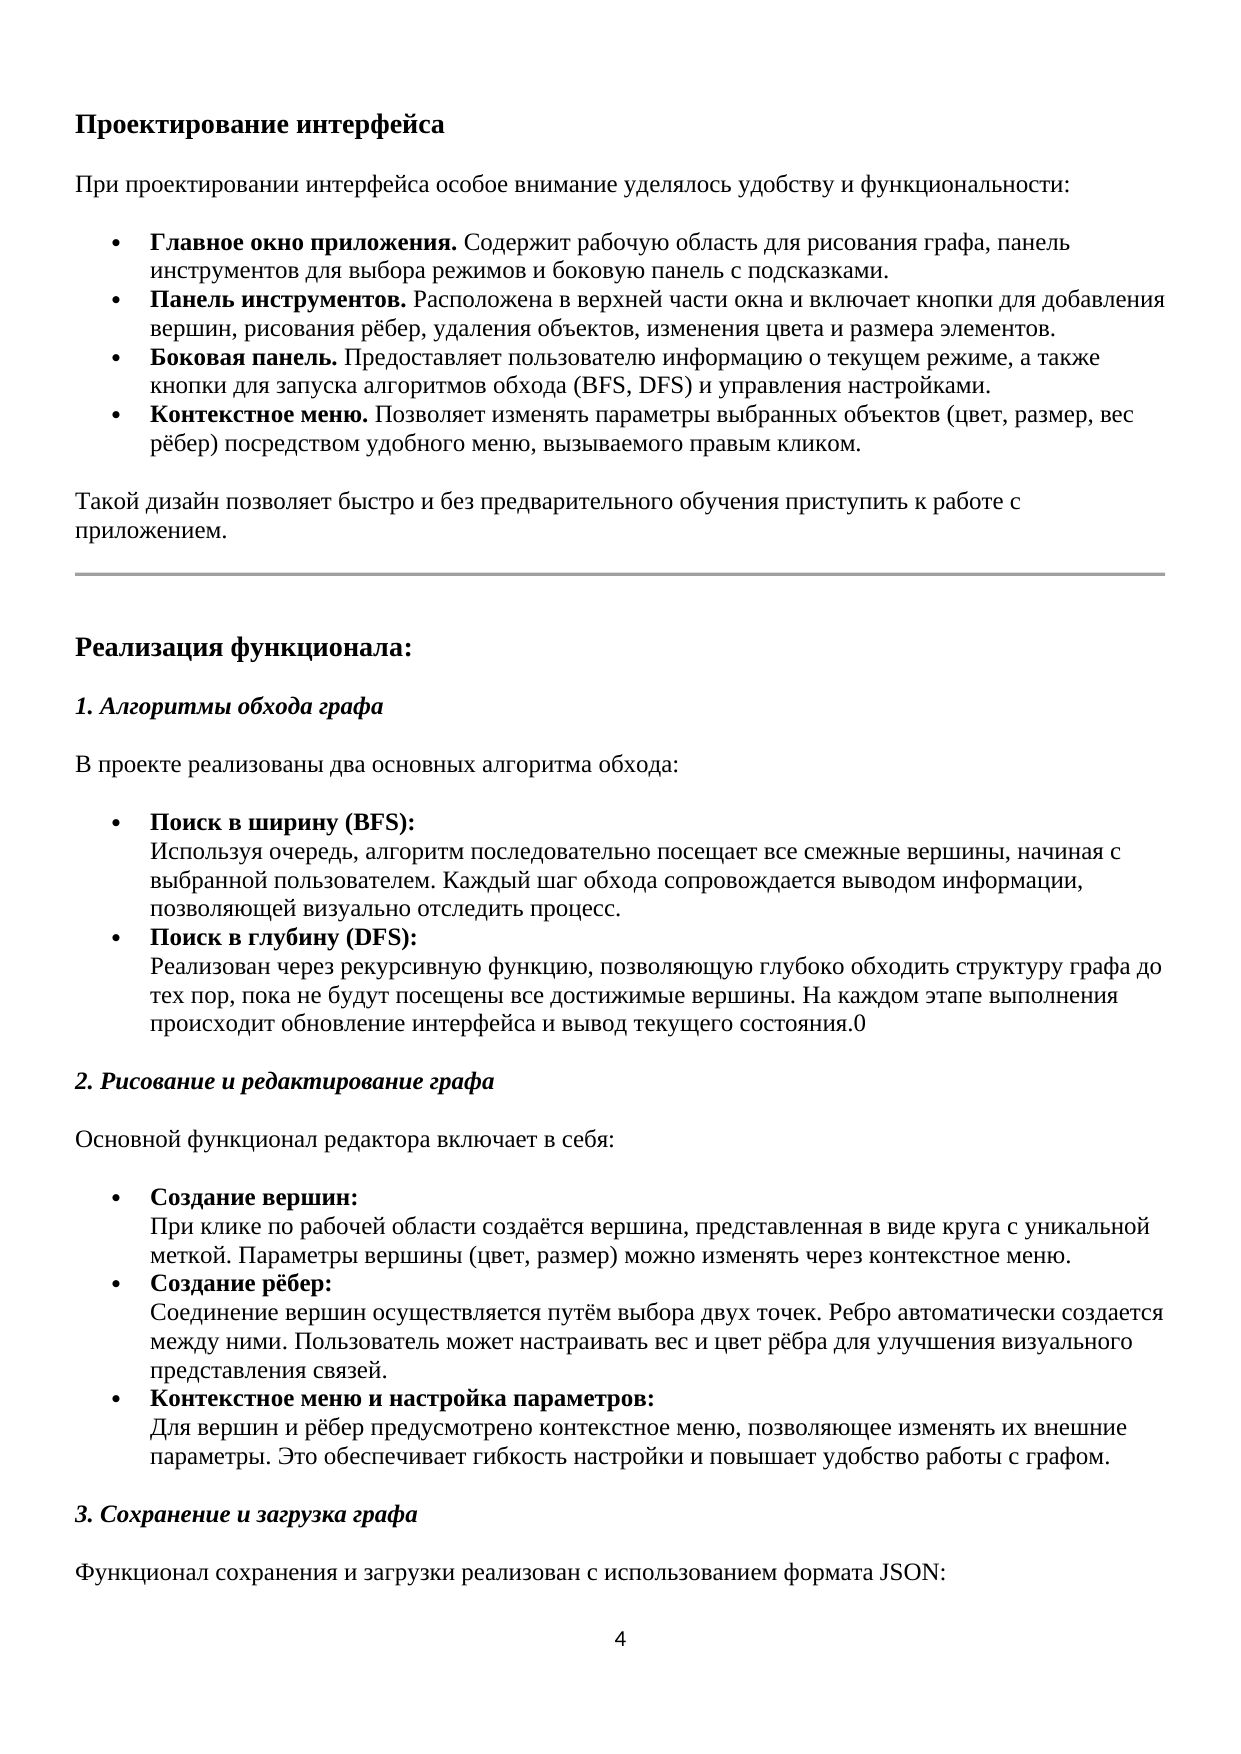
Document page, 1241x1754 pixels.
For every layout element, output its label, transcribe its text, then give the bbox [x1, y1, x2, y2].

text Основной функционал редактора включает в себя: [75, 1124, 1165, 1153]
list Главное окно приложения. Содержит рабочую область для рисования графа, панель инструментов для выбора режимов и боковую панель с подсказками. [112, 227, 1165, 284]
list Поиск в глубину (DFS): Реализован через рекурсивную функцию, позволяющую глубоко обходить структуру графа до тех пор, пока не будут посещены все достижимые вершины. На каждом этапе выполнения происходит обновление интерфейса и вывод текущего состояния.0 [112, 922, 1165, 1037]
list Контекстное меню. Позволяет изменять параметры выбранных объектов (цвет, размер, вес рёбер) посредством удобного меню, вызываемого правым кликом. [112, 399, 1165, 457]
list Панель инструментов. Расположена в верхней части окна и включает кнопки для добавления вершин, рисования рёбер, удаления объектов, изменения цвета и размера элементов. [112, 284, 1165, 342]
list Боковая панель. Предоставляет пользователю информацию о текущем режиме, а также кнопки для запуска алгоритмов обхода (BFS, DFS) и управления настройками. [112, 342, 1165, 399]
text В проекте реализованы два основных алгоритма обхода: [75, 749, 1165, 778]
list Контекстное меню и настройка параметров: Для вершин и рёбер предусмотрено контекстное меню, позволяющее изменять их внешние параметры. Это обеспечивает гибкость настройки и повышает удобство работы с графом. [112, 1383, 1165, 1470]
text При проектировании интерфейса особое внимание уделялось удобству и функциональности: [75, 169, 1165, 198]
text Реализация функционала: [75, 630, 1165, 662]
text 3. Сохранение и загрузка графа [75, 1499, 1165, 1528]
list Создание вершин: При клике по рабочей области создаётся вершина, представленная в виде круга с уникальной меткой. Параметры вершины (цвет, размер) можно изменять через контекстное меню. [112, 1182, 1165, 1268]
text Функционал сохранения и загрузки реализован с использованием формата JSON: [75, 1557, 1165, 1586]
list Поиск в ширину (BFS): Используя очередь, алгоритм последовательно посещает все смежные вершины, начиная с выбранной пользователем. Каждый шаг обхода сопровождается выводом информации, позволяющей визуально отследить процесс. [112, 807, 1165, 922]
list Создание рёбер: Соединение вершин осуществляется путём выбора двух точек. Ребро автоматически создается между ними. Пользователь может настраивать вес и цвет рёбра для улучшения визуального представления связей. [112, 1268, 1165, 1383]
text 1. Алгоритмы обхода графа [75, 691, 1165, 720]
text 2. Рисование и редактирование графа [75, 1066, 1165, 1095]
text Проектирование интерфейса [75, 107, 1165, 140]
text Такой дизайн позволяет быстро и без предварительного обучения приступить к работе с приложением. [75, 486, 1165, 543]
